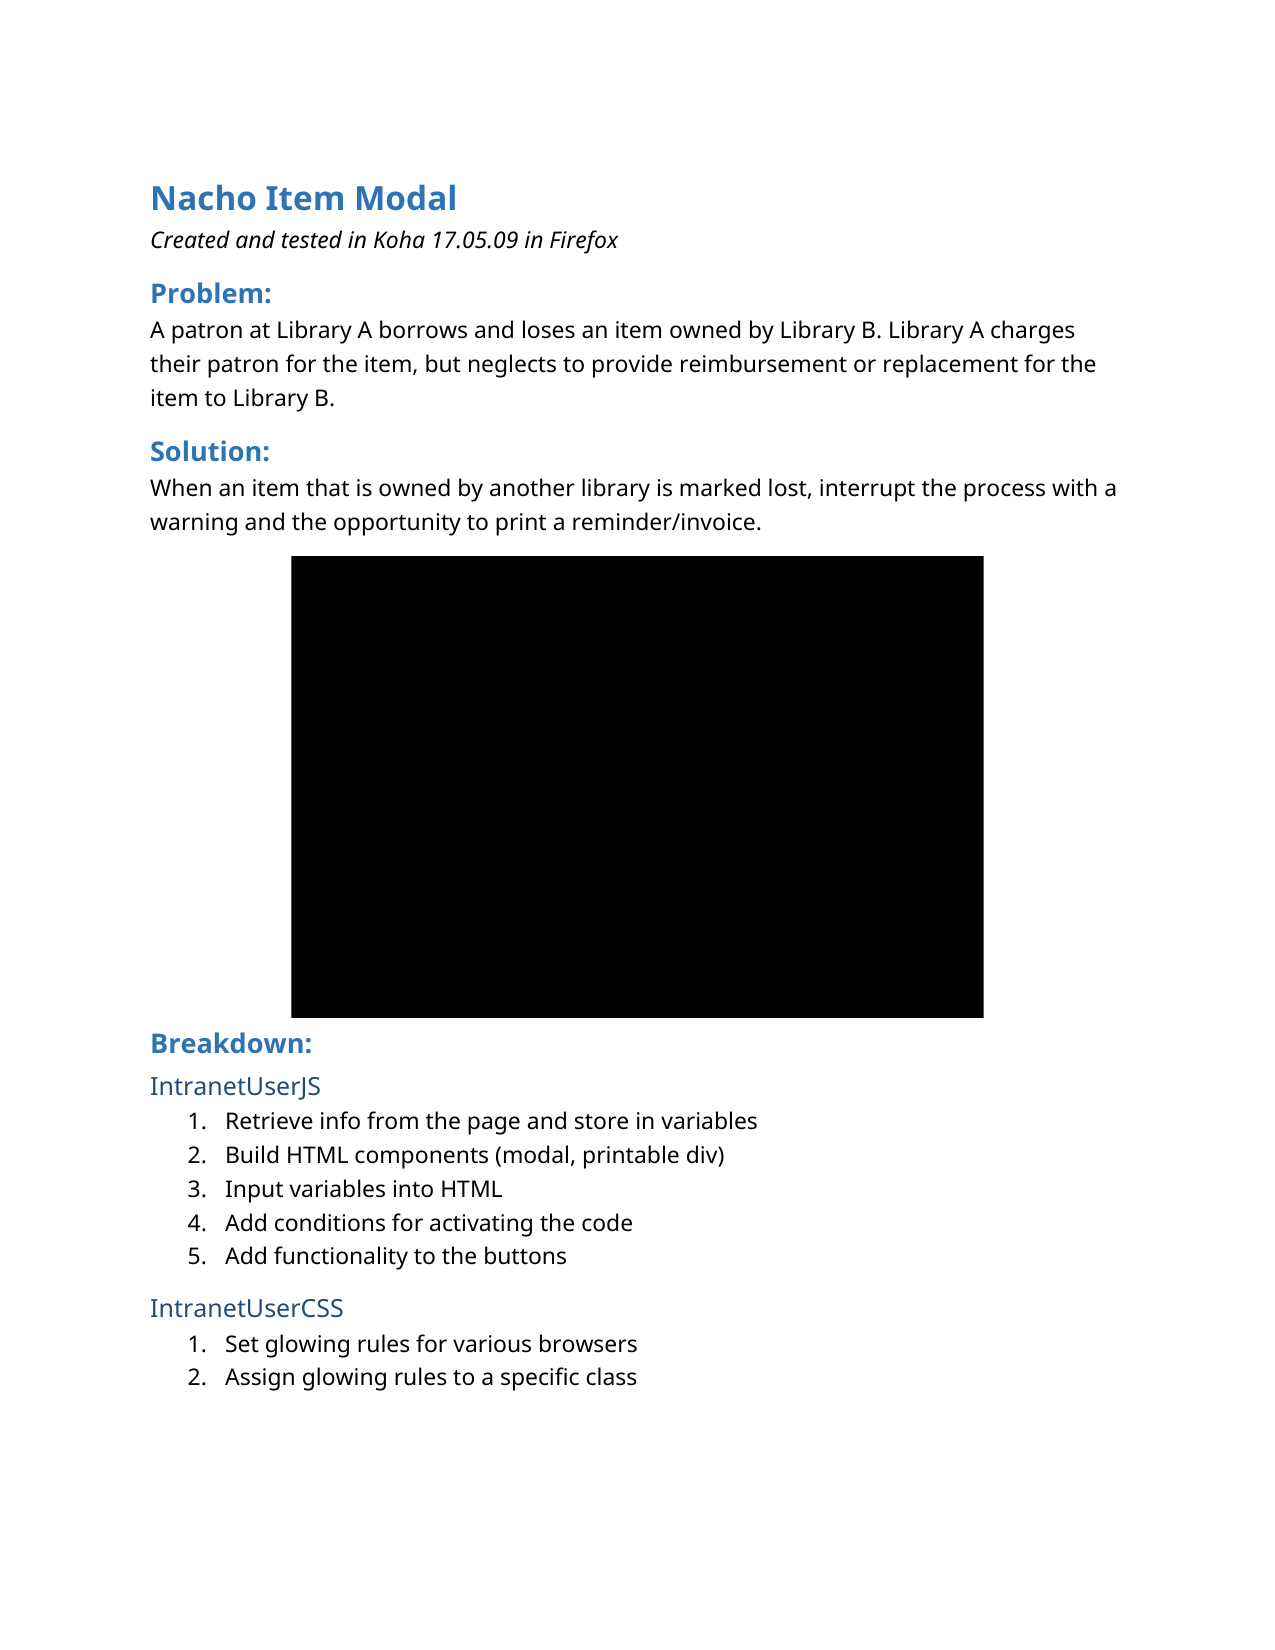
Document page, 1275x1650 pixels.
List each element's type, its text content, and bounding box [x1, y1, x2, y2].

list Input variables into HTML [187, 1173, 1125, 1204]
subtitle Nacho Item Modal [150, 175, 1125, 220]
subtitle IntranetUserJS [150, 1068, 1125, 1103]
list Add functionality to the buttons [187, 1240, 1125, 1272]
text Created and tested in Koha 17.05.09 in Firefox [150, 224, 1125, 255]
text A patron at Library A borrows and loses an item owned by Library B. Library A charges their patron for the item, but neglects to provide reimbursement or replacement for the item to Library B. [150, 314, 1125, 413]
list Build HTML components (modal, printable div) [187, 1139, 1125, 1170]
subtitle Solution: [150, 432, 1125, 469]
subtitle Breakdown: [150, 1024, 1125, 1061]
text When an item that is owned by another library is marked lost, interrupt the process with a warning and the opportunity to print a reminder/invoice. [150, 472, 1125, 537]
list Set glowing rules for various browsers [187, 1327, 1125, 1359]
picture [291, 556, 984, 1018]
list Add conditions for activating the code [187, 1207, 1125, 1238]
list Retrieve info from the page and store in variables [187, 1105, 1125, 1137]
list Assign glowing rules to a specific class [187, 1361, 1125, 1392]
subtitle Problem: [150, 274, 1125, 311]
subtitle IntranetUserCSS [150, 1291, 1125, 1325]
